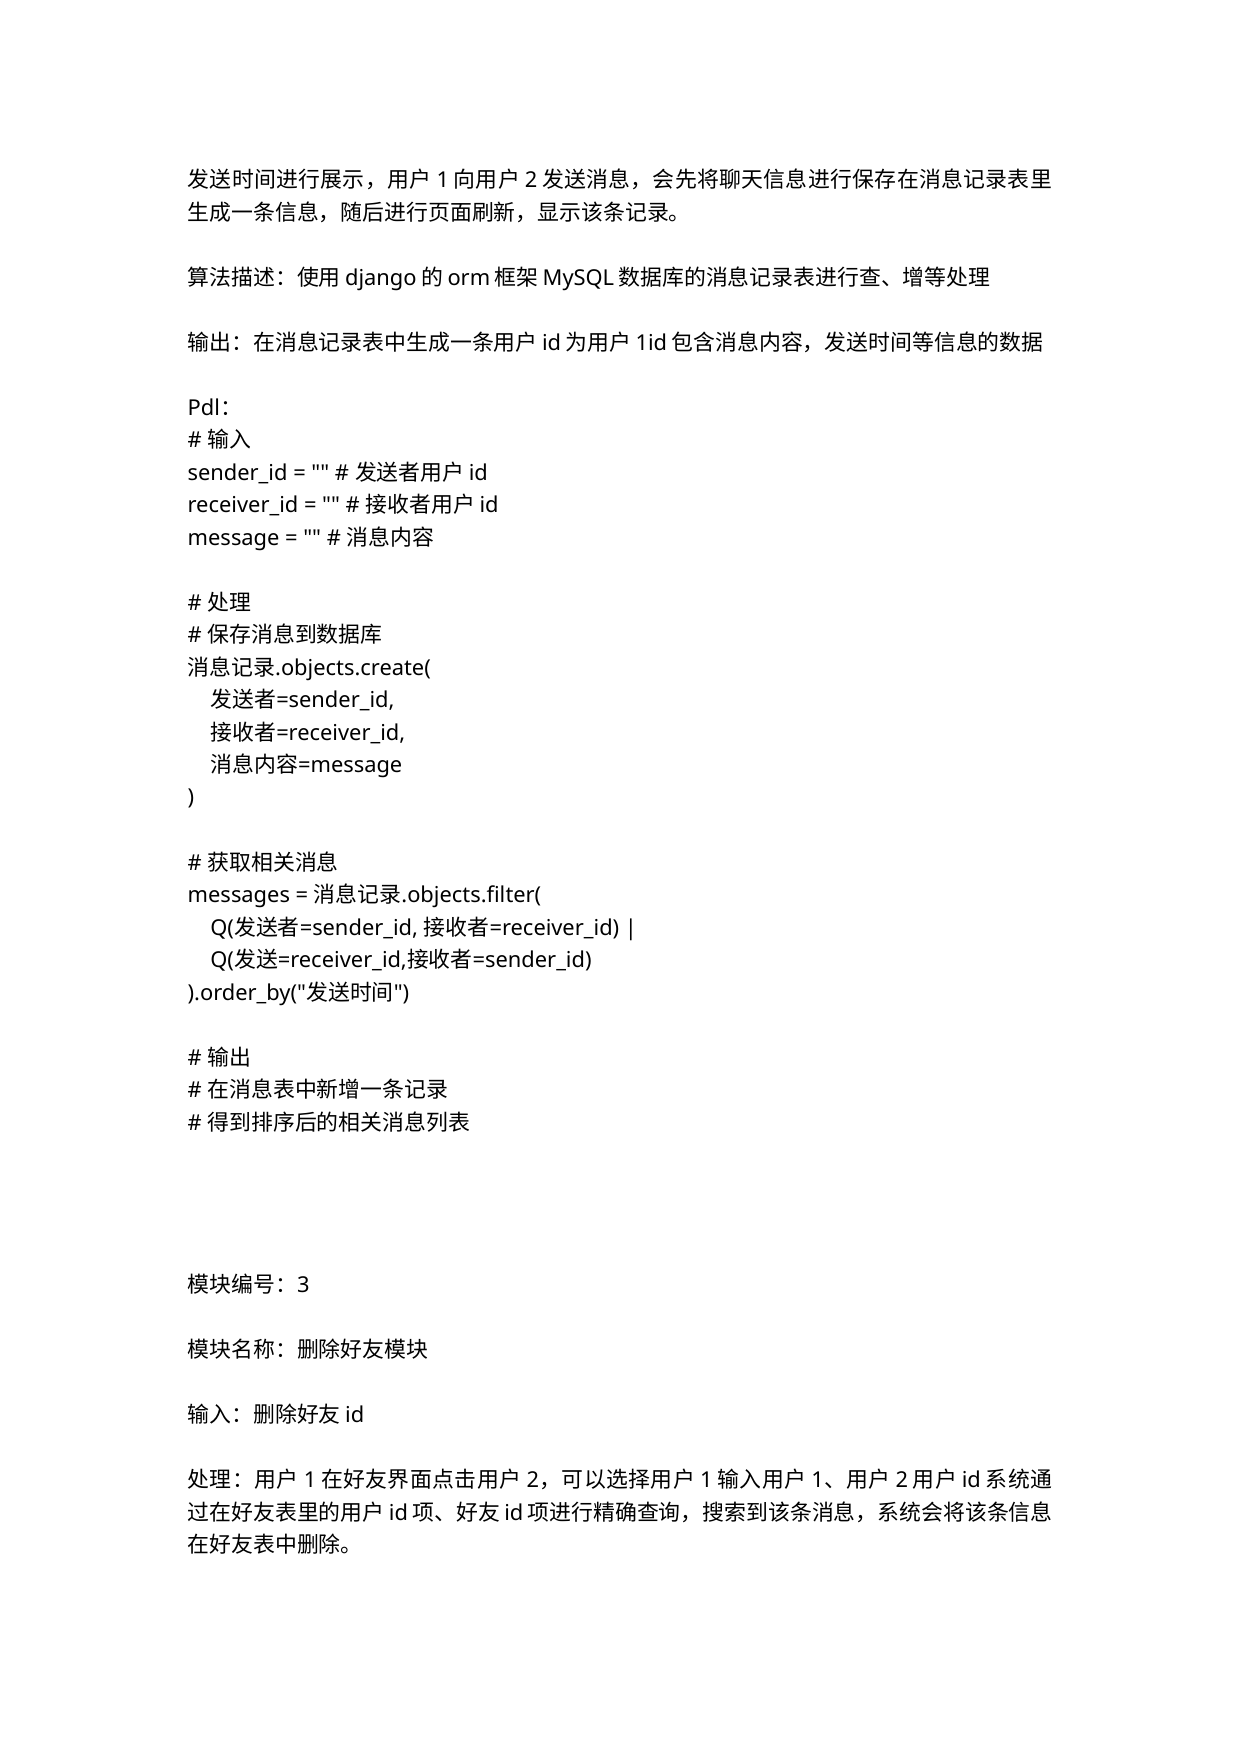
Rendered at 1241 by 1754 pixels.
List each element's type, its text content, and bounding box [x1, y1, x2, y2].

list ) [187, 779, 1053, 812]
list sender_id = "" # 发送者用户id [187, 454, 1053, 487]
list # 保存消息到数据库 [187, 617, 1053, 649]
list message = "" # 消息内容 [187, 519, 1053, 552]
list Q(发送=receiver_id,接收者=sender_id) [187, 942, 1053, 974]
list 发送者=sender_id, [187, 682, 1053, 714]
list 消息记录.objects.create( [187, 649, 1053, 682]
list 处理：用户1在好友界面点击用户2，可以选择用户1输入用户1、用户2用户id系统通过在好友表里的用户id项、好友id项进行精确查询，搜索到该条消息，系统会将该条信息在好友表中删除。 [187, 1462, 1053, 1559]
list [187, 162, 1053, 227]
list receiver_id = "" # 接收者用户id [187, 487, 1053, 519]
list messages = 消息记录.objects.filter( [187, 877, 1053, 909]
list 算法描述：使用django的orm框架MySQL数据库的消息记录表进行查、增等处理 [187, 259, 1053, 292]
list Pdl： [187, 389, 1053, 422]
list 模块编号：3 [187, 1267, 1053, 1299]
list # 输出 [187, 1039, 1053, 1072]
list 消息内容=message [187, 747, 1053, 779]
list # 得到排序后的相关消息列表 [187, 1104, 1053, 1137]
list # 在消息表中新增一条记录 [187, 1072, 1053, 1104]
list # 获取相关消息 [187, 844, 1053, 877]
list # 处理 [187, 584, 1053, 617]
list # 输入 [187, 422, 1053, 454]
list Q(发送者=sender_id, 接收者=receiver_id) | [187, 909, 1053, 942]
list 模块名称：删除好友模块 [187, 1332, 1053, 1364]
list 接收者=receiver_id, [187, 714, 1053, 747]
list ).order_by("发送时间") [187, 974, 1053, 1007]
list 输入：删除好友id [187, 1397, 1053, 1429]
list 输出：在消息记录表中生成一条用户id为用户1id包含消息内容，发送时间等信息的数据 [187, 324, 1053, 357]
